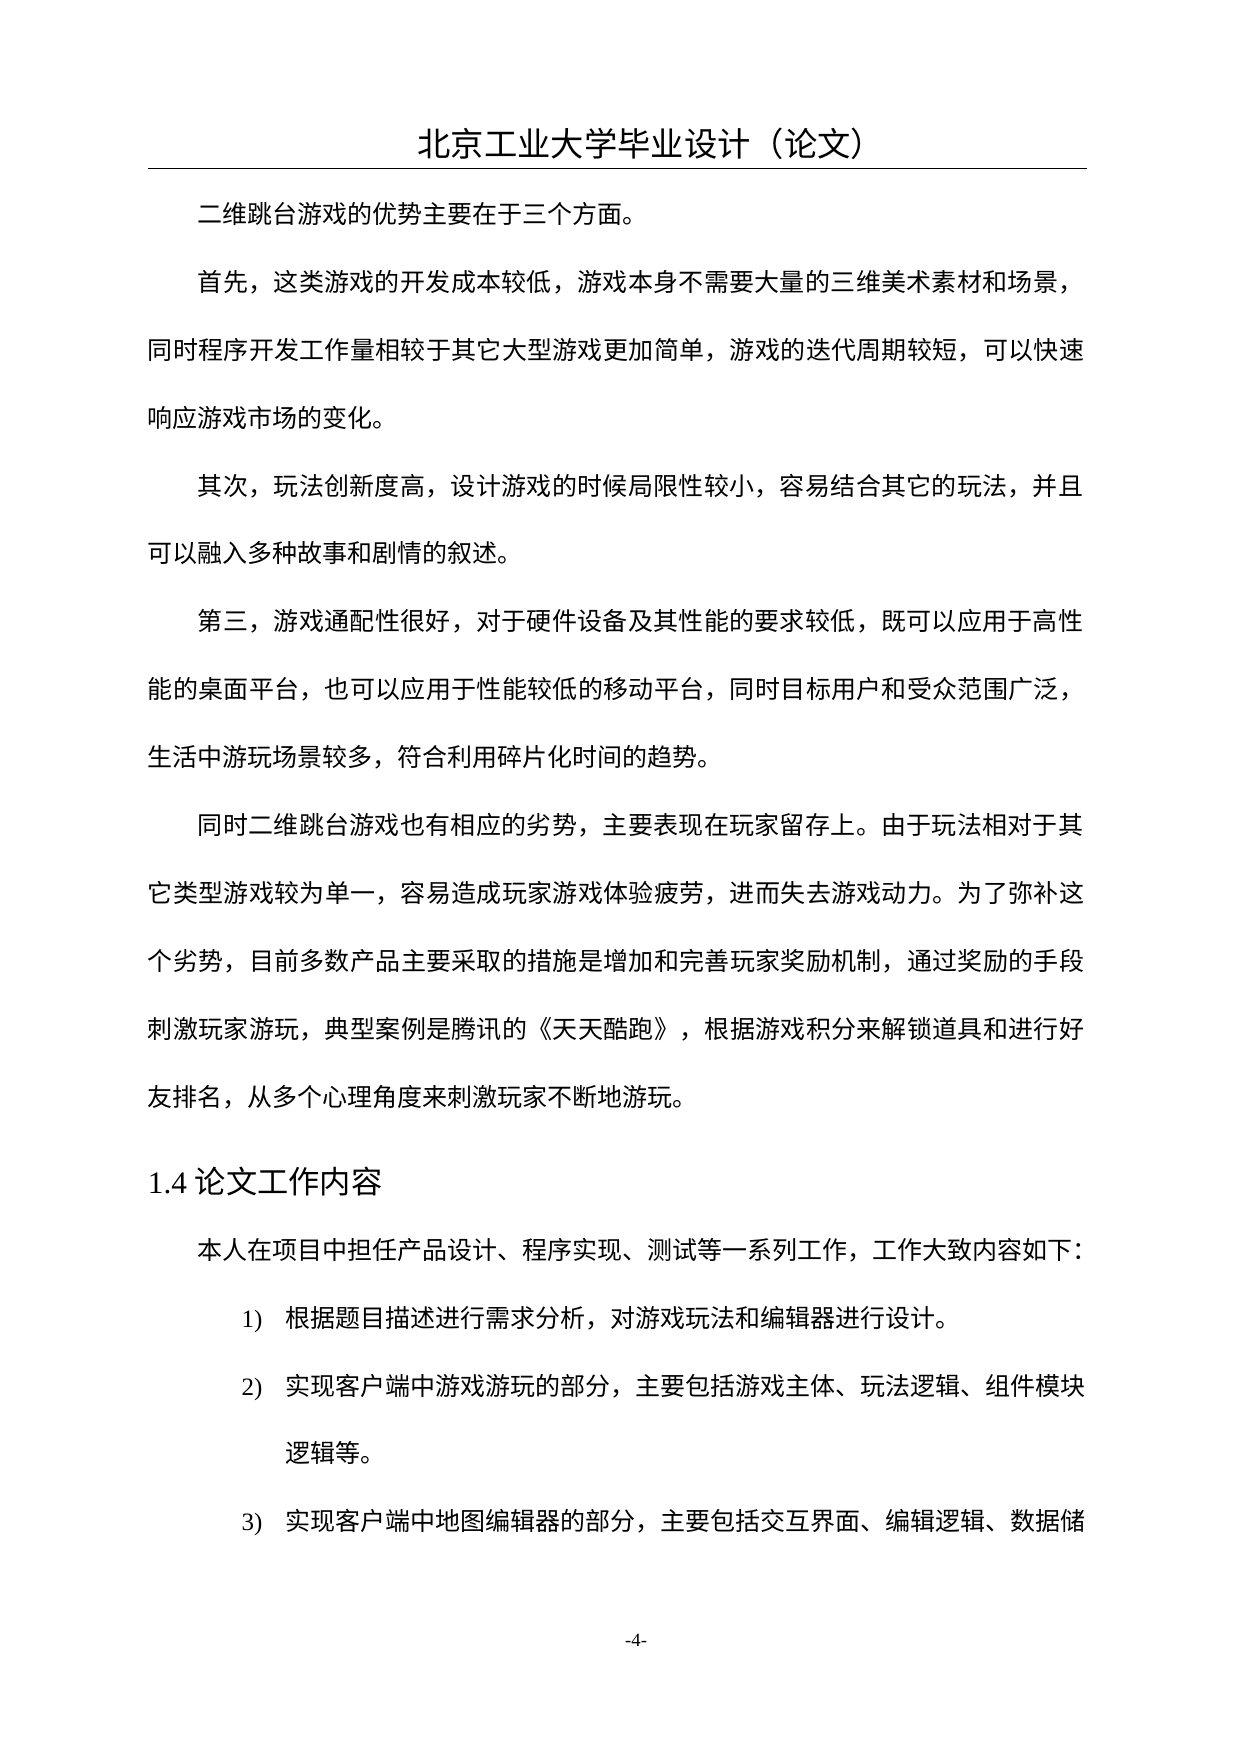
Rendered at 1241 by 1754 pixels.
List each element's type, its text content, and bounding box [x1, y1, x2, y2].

text 二维跳台游戏的优势主要在于三个方面。 [148, 178, 1087, 246]
text 首先，这类游戏的开发成本较低，游戏本身不需要大量的三维美术素材和场景，同时程序开发工作量相较于其它大型游戏更加简单，游戏的迭代周期较短，可以快速响应游戏市场的变化。 [148, 246, 1087, 450]
text 第三，游戏通配性很好，对于硬件设备及其性能的要求较低，既可以应用于高性能的桌面平台，也可以应用于性能较低的移动平台，同时目标用户和受众范围广泛，生活中游玩场景较多，符合利用碎片化时间的趋势。 [148, 586, 1087, 790]
list 实现客户端中地图编辑器的部分，主要包括交互界面、编辑逻辑、数据储存等。 [241, 1486, 1087, 1554]
list 根据题目描述进行需求分析，对游戏玩法和编辑器进行设计。 [241, 1282, 1087, 1350]
text 其次，玩法创新度高，设计游戏的时候局限性较小，容易结合其它的玩法，并且可以融入多种故事和剧情的叙述。 [148, 450, 1087, 586]
subtitle 1.4 论文工作内容 [148, 1146, 1087, 1214]
list 实现客户端中游戏游玩的部分，主要包括游戏主体、玩法逻辑、组件模块逻辑等。 [241, 1350, 1087, 1486]
text 本人在项目中担任产品设计、程序实现、测试等一系列工作，工作大致内容如下： [148, 1214, 1087, 1282]
text 同时二维跳台游戏也有相应的劣势，主要表现在玩家留存上。由于玩法相对于其它类型游戏较为单一，容易造成玩家游戏体验疲劳，进而失去游戏动力。为了弥补这个劣势，目前多数产品主要采取的措施是增加和完善玩家奖励机制，通过奖励的手段刺激玩家游玩，典型案例是腾讯的《天天酷跑》，根据游戏积分来解锁道具和进行好友排名，从多个心理角度来刺激玩家不断地游玩。 [148, 790, 1087, 1129]
